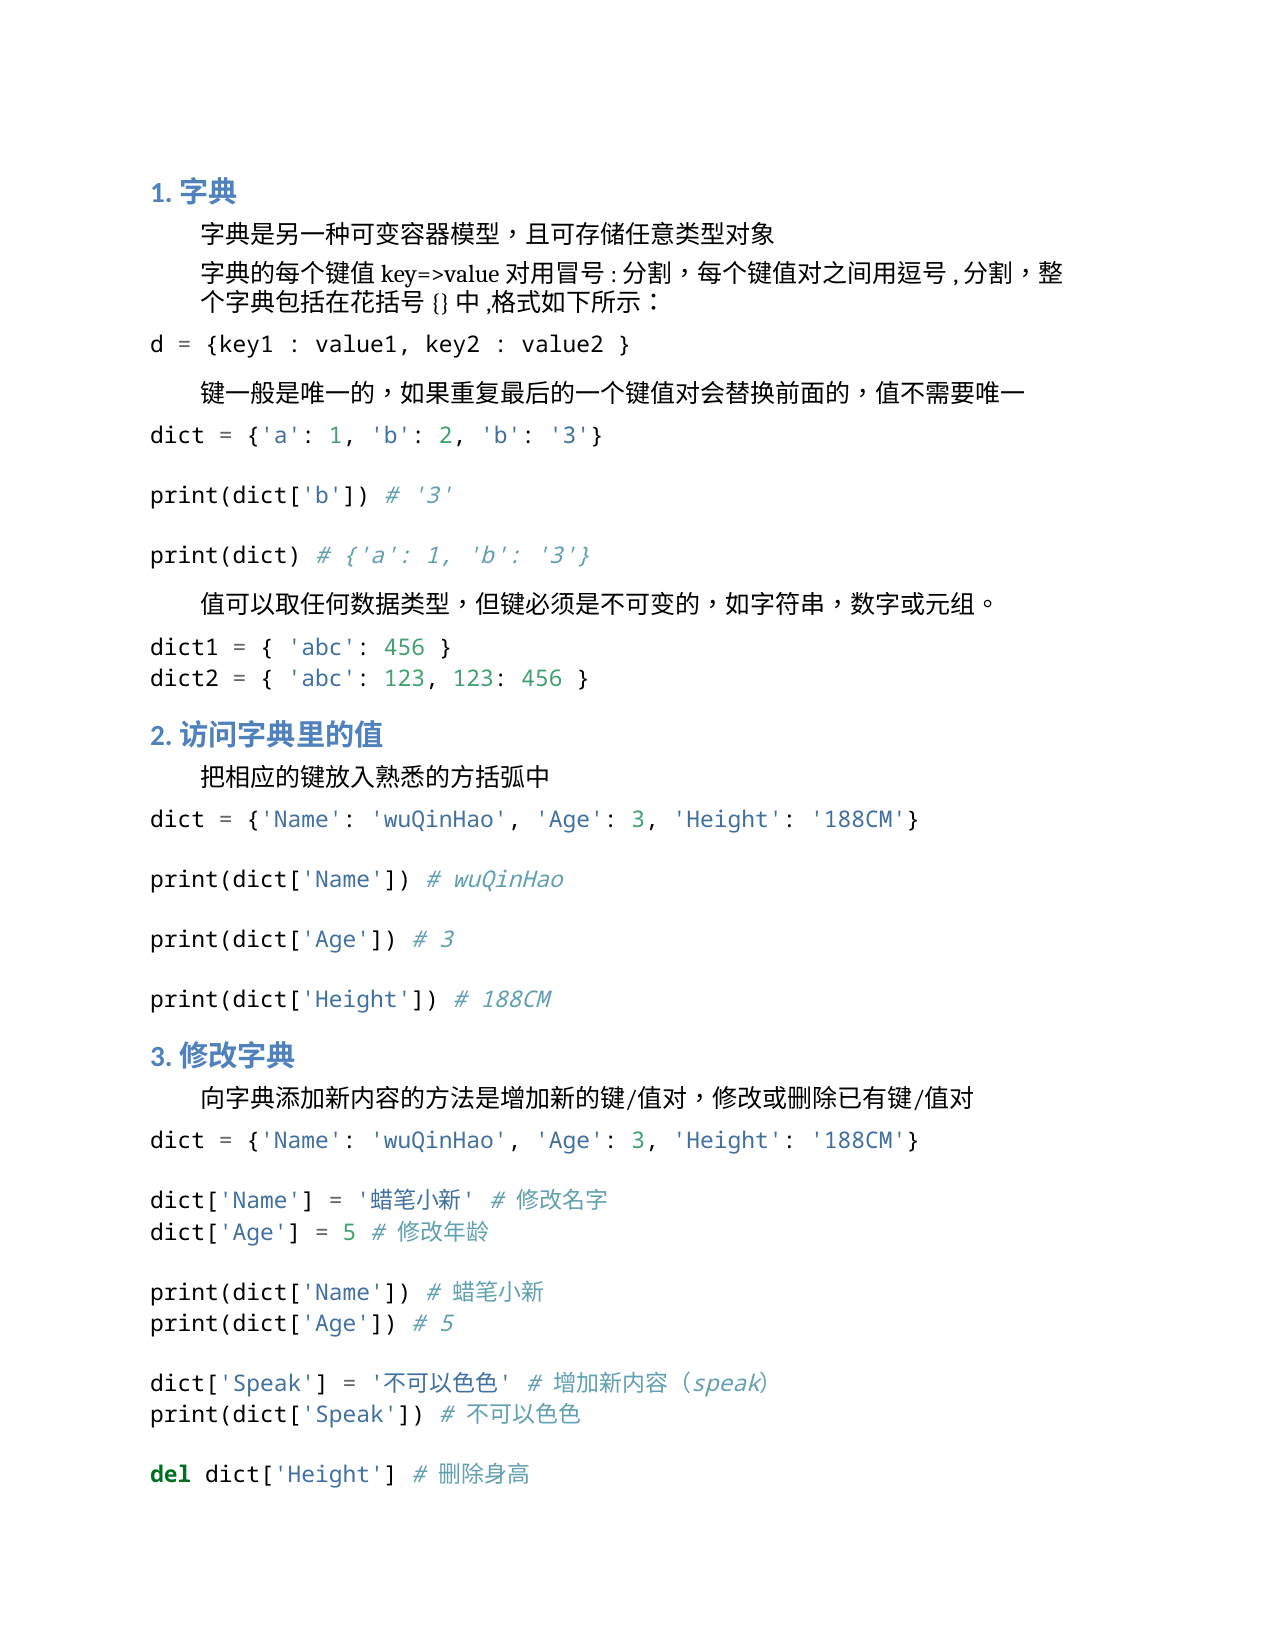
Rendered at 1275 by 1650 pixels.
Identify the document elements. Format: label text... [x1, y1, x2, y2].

text dict = {'Name': 'wuQinHao', 'Age': 3, 'Height': '188CM'} print(dict['Name']) # wuQinHao print(dict['Age']) # 3 print(dict['Height']) # 188CM [150, 803, 1125, 1014]
text 向字典添加新内容的方法是增加新的键/值对，修改或删除已有键/值对 [200, 1085, 1075, 1114]
subtitle 3. 修改字典 [150, 1035, 1125, 1075]
text 值可以取任何数据类型，但键必须是不可变的，如字符串，数字或元组。 [200, 591, 1075, 620]
text 把相应的键放入熟悉的方括弧中 [200, 764, 1075, 793]
text dict = {'a': 1, 'b': 2, 'b': '3'} print(dict['b']) # '3' print(dict) # {'a': 1, 'b': '3'} [150, 419, 1125, 571]
text 字典是另一种可变容器模型，且可存储任意类型对象 [200, 221, 1075, 250]
subtitle 2. 访问字典里的值 [150, 714, 1125, 753]
subtitle 1. 字典 [150, 171, 1125, 211]
text dict1 = { 'abc': 456 } dict2 = { 'abc': 123, 123: 456 } [150, 631, 1125, 693]
text 字典的每个键值 key=>value 对用冒号 : 分割，每个键值对之间用逗号 , 分割，整个字典包括在花括号 {} 中 ,格式如下所示： [200, 260, 1075, 318]
text d = {key1 : value1, key2 : value2 } [150, 328, 1125, 359]
text 键一般是唯一的，如果重复最后的一个键值对会替换前面的，值不需要唯一 [200, 380, 1075, 409]
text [150, 1124, 1125, 1489]
